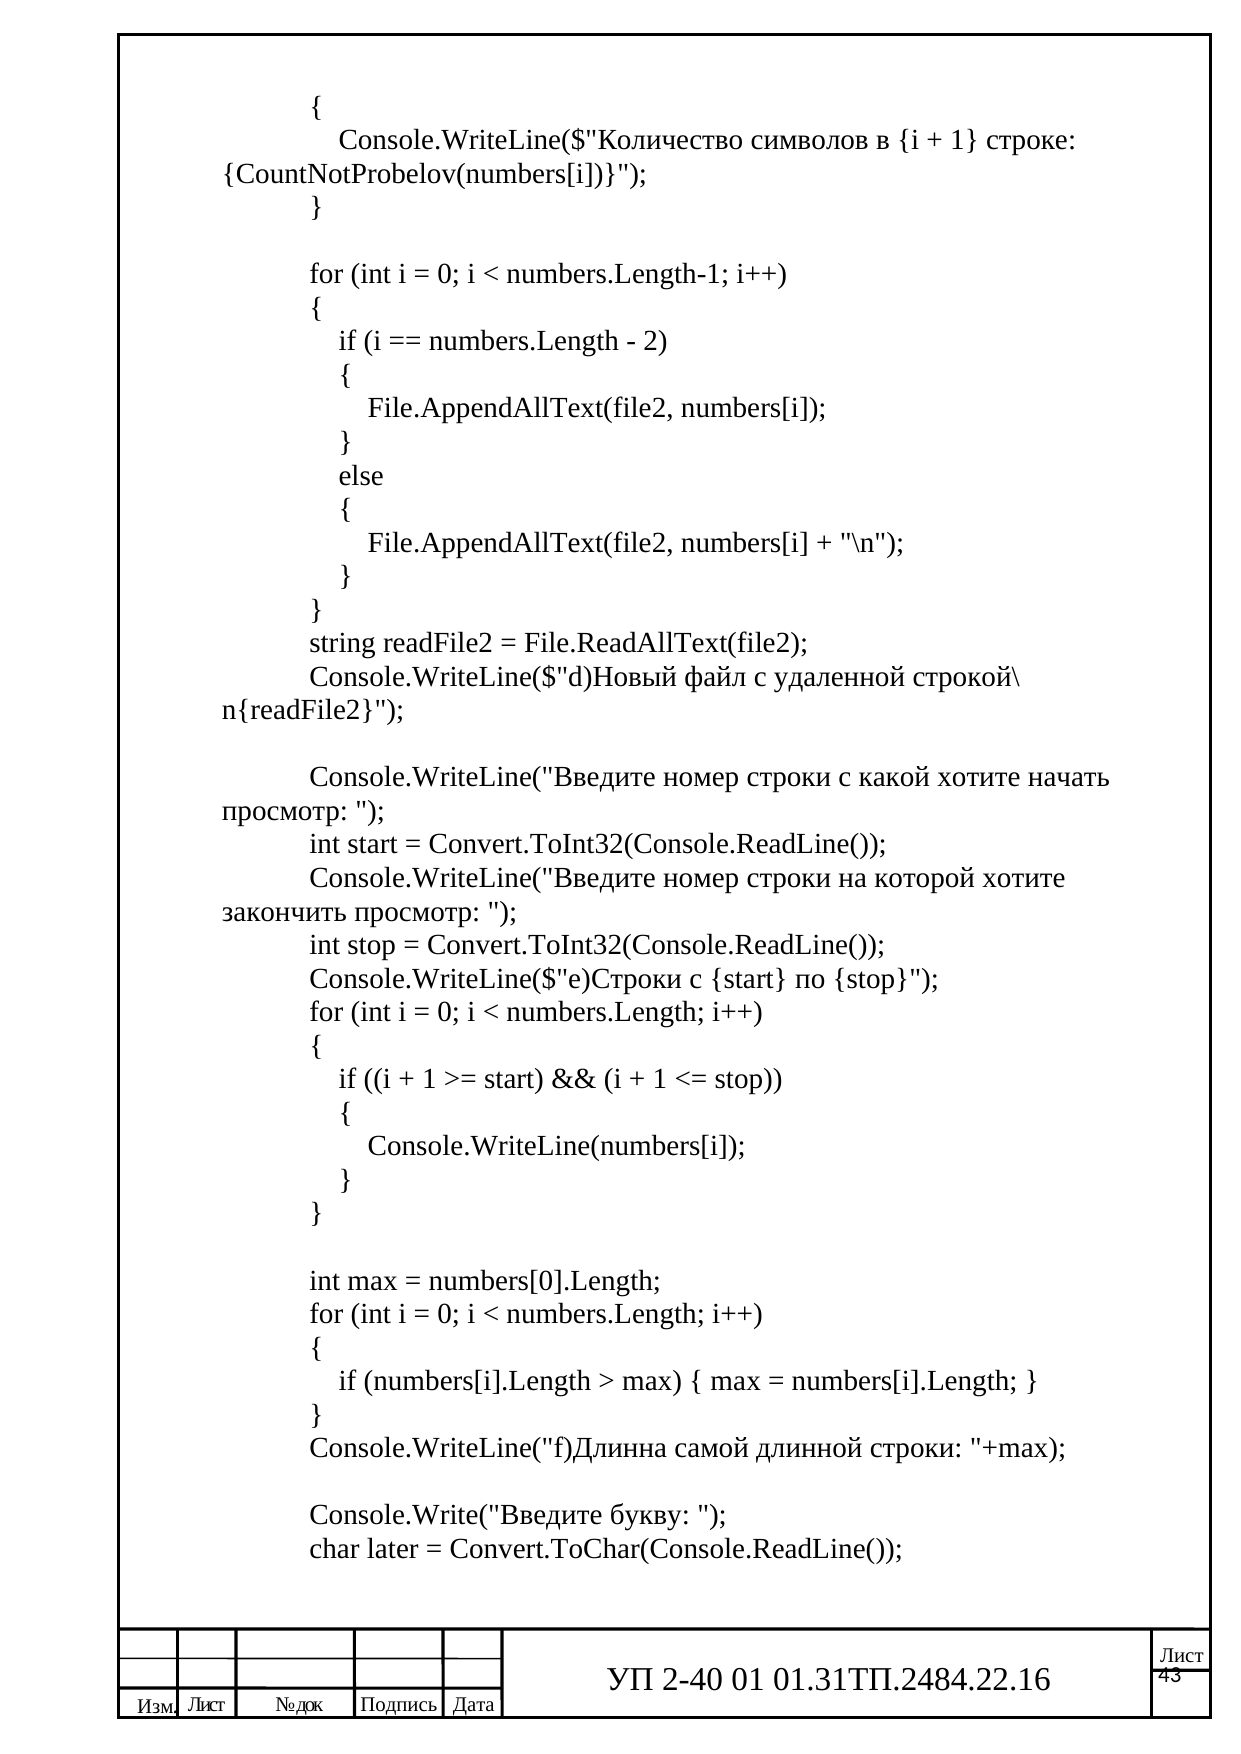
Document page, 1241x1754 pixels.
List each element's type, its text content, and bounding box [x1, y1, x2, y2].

text for (int i = 0; i < numbers.Length-1; i++) [222, 256, 1181, 290]
text Console.WriteLine("Введите номер строки на которой хотите закончить просмотр: "); [222, 860, 1181, 927]
text if (numbers[i].Length > max) { max = numbers[i].Length; } [222, 1363, 1181, 1397]
text int max = numbers[0].Length; [222, 1263, 1181, 1296]
text } [222, 1196, 1181, 1229]
text if (i == numbers.Length - 2) [222, 323, 1181, 357]
text int start = Convert.ToInt32(Console.ReadLine()); [222, 827, 1181, 860]
text string readFile2 = File.ReadAllText(file2); [222, 625, 1181, 659]
text } [222, 1162, 1181, 1196]
text Console.WriteLine(numbers[i]); [222, 1128, 1181, 1162]
text File.AppendAllText(file2, numbers[i]); [222, 391, 1181, 424]
text else [222, 458, 1181, 491]
text Console.Write("Введите букву: "); [222, 1497, 1181, 1531]
text for (int i = 0; i < numbers.Length; i++) [222, 1296, 1181, 1330]
text { [222, 290, 1181, 323]
text File.AppendAllText(file2, numbers[i] + "\n"); [222, 525, 1181, 558]
text Console.WriteLine("Введите номер строки с какой хотите начать просмотр: "); [222, 759, 1181, 827]
text Console.WriteLine($"Количество символов в {i + 1} строке: {CountNotProbelov(numbers[i])}"); [222, 122, 1181, 189]
text char later = Convert.ToChar(Console.ReadLine()); [222, 1531, 1181, 1564]
text } [222, 1397, 1181, 1430]
text { [222, 89, 1181, 122]
text Console.WriteLine("f)Длинна самой длинной строки: "+max); [222, 1430, 1181, 1464]
text int stop = Convert.ToInt32(Console.ReadLine()); [222, 927, 1181, 961]
text for (int i = 0; i < numbers.Length; i++) [222, 994, 1181, 1028]
text Console.WriteLine($"e)Строки с {start} по {stop}"); [222, 961, 1181, 994]
text } [222, 558, 1181, 592]
text { [222, 357, 1181, 391]
text } [222, 424, 1181, 458]
text Console.WriteLine($"d)Новый файл с удаленной строкой\n{readFile2}"); [222, 659, 1181, 726]
text if ((i + 1 >= start) && (i + 1 <= stop)) [222, 1061, 1181, 1095]
text } [222, 592, 1181, 625]
text { [222, 1095, 1181, 1128]
text { [222, 1028, 1181, 1061]
text { [222, 491, 1181, 525]
text } [222, 189, 1181, 223]
text { [222, 1330, 1181, 1363]
